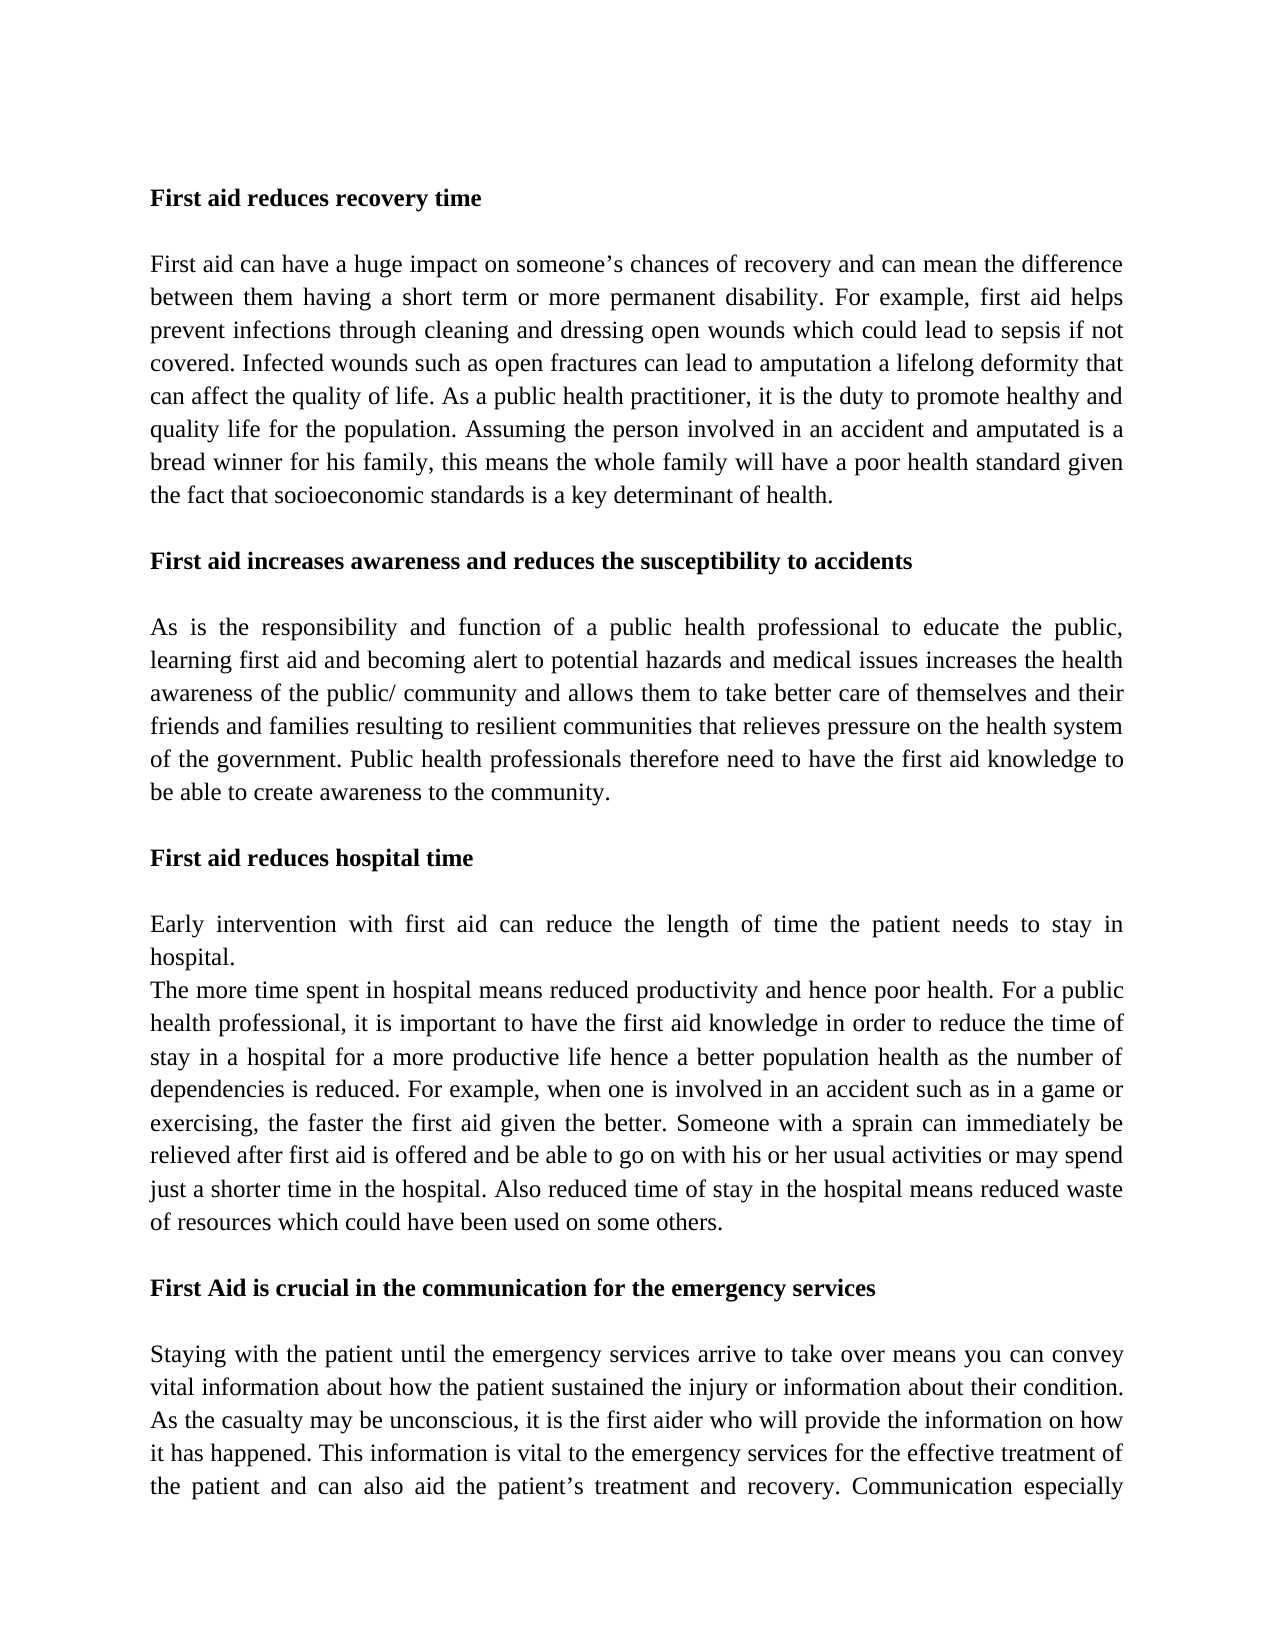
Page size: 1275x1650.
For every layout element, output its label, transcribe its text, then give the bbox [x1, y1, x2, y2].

text Early intervention with first aid can reduce the length of time the patient needs to stay in hospital. [150, 909, 1125, 971]
text First aid increases awareness and reduces the susceptibility to accidents [150, 546, 1125, 575]
text First aid can have a huge impact on someone’s chances of recovery and can mean the difference between them having a short term or more permanent disability. For example, first aid helps prevent infections through cleaning and dressing open wounds which could lead to sepsis if not covered. Infected wounds such as open fractures can lead to amputation a lifelong deformity that can affect the quality of life. As a public health practitioner, it is the duty to promote healthy and quality life for the population. Assuming the person involved in an accident and amputated is a bread winner for his family, this means the whole family will have a poor health standard given the fact that socioeconomic standards is a key determinant of health. [150, 249, 1125, 509]
text The more time spent in hospital means reduced productivity and hence poor health. For a public health professional, it is important to have the first aid knowledge in order to reduce the time of stay in a hospital for a more productive life hence a better population health as the number of dependencies is reduced. For example, when one is involved in an accident such as in a game or exercising, the faster the first aid given the better. Someone with a sprain can immediately be relieved after first aid is offered and be able to go on with his or her usual activities or may spend just a shorter time in the hospital. Also reduced time of stay in the hospital means reduced waste of resources which could have been used on some others. [150, 976, 1125, 1235]
text First aid reduces recovery time [150, 183, 1125, 212]
text First Aid is crucial in the communication for the emergency services [150, 1273, 1125, 1301]
text As is the responsibility and function of a public health professional to educate the public, learning first aid and becoming alert to potential hazards and medical issues increases the health awareness of the public/ community and allows them to take better care of themselves and their friends and families resulting to resilient communities that relieves pressure on the health system of the government. Public health professionals therefore need to have the first aid knowledge to be able to create awareness to the community. [150, 612, 1125, 806]
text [150, 1339, 1125, 1499]
text First aid reduces hospital time [150, 843, 1125, 872]
